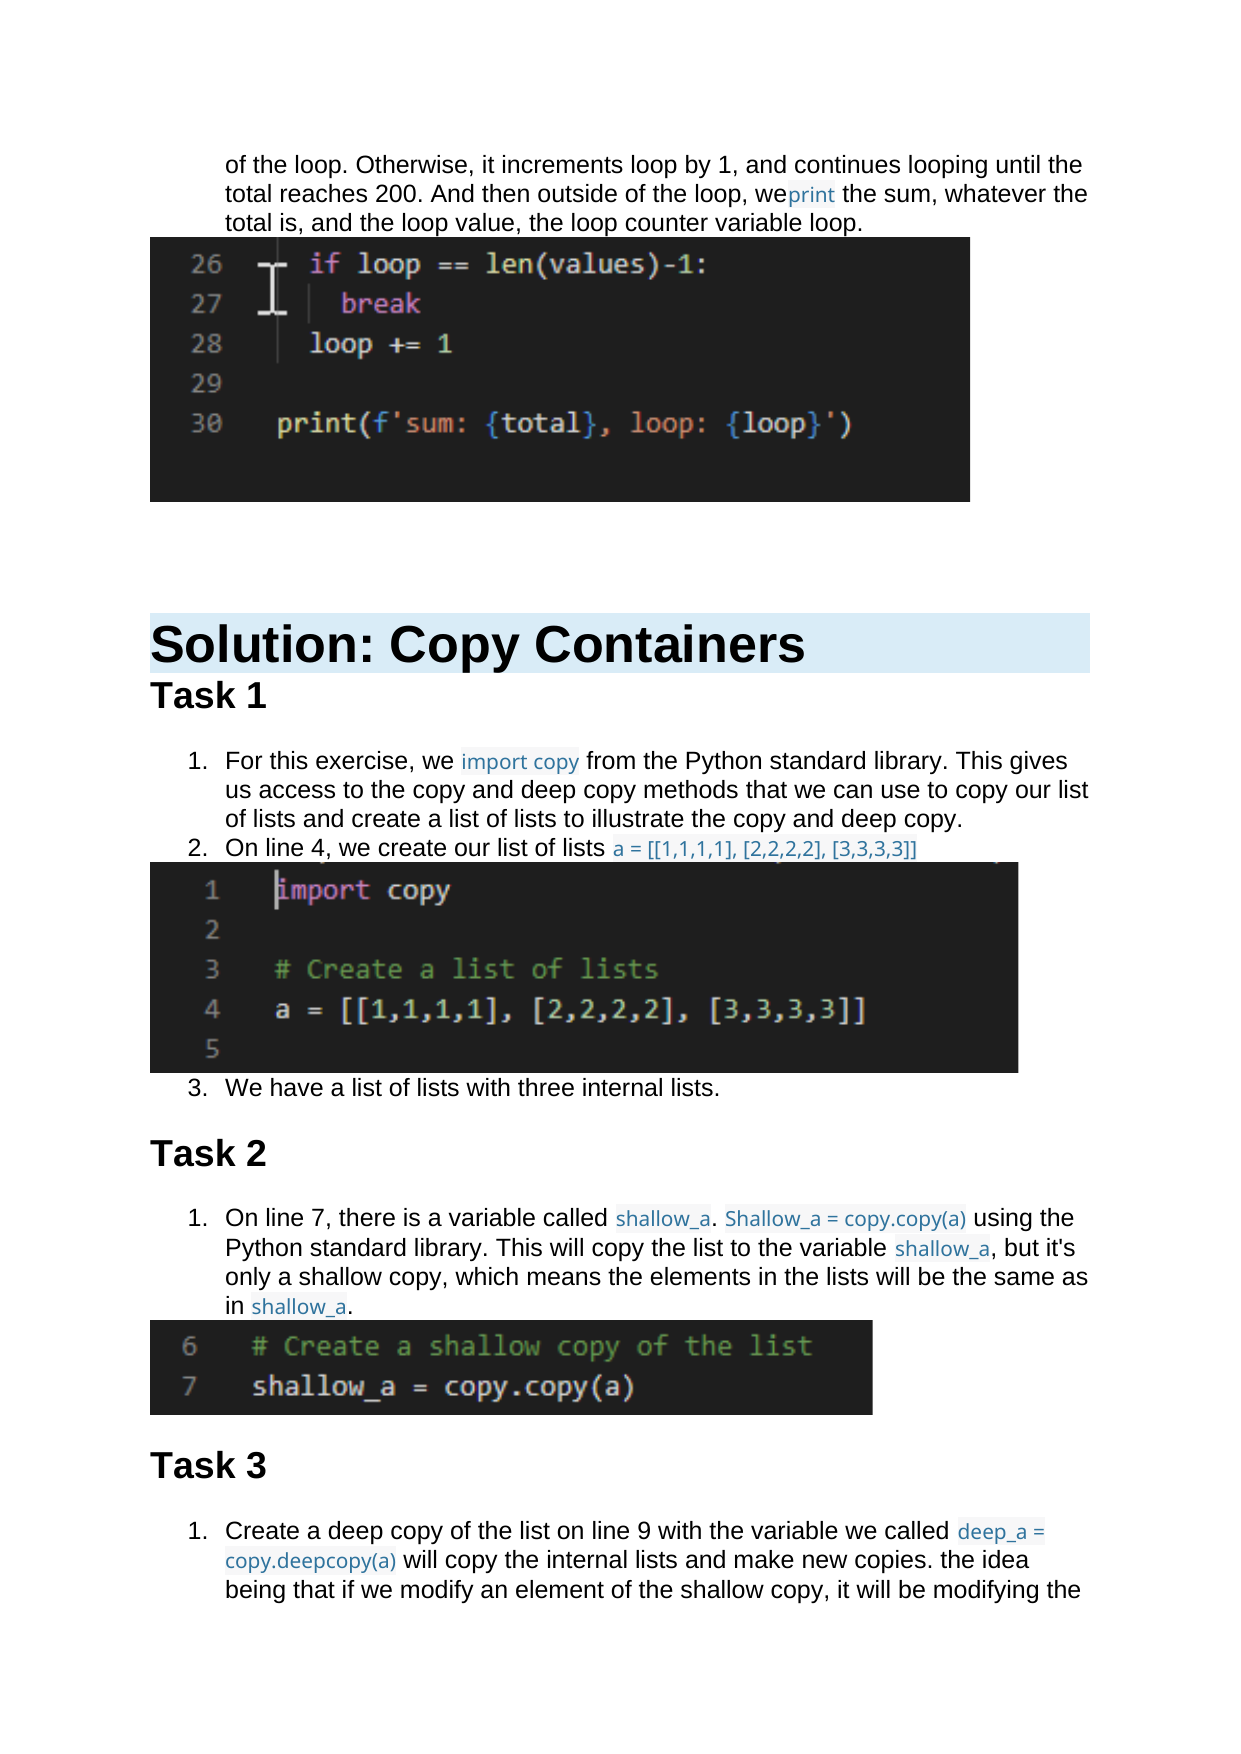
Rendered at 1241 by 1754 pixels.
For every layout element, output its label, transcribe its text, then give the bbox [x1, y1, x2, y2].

subtitle Task 3 [150, 1443, 1090, 1486]
list On line 4, we create our list of lists a = [[1,1,1,1], [2,2,2,2], [3,3,3,3]] [187, 833, 1090, 862]
subtitle Task 2 [150, 1131, 1090, 1174]
list For this exercise, we import copy from the Python standard library. This gives us access to the copy and deep copy methods that we can use to copy our list of lists and create a list of lists to illustrate the copy and deep copy. [187, 746, 1090, 833]
subtitle Task 1 [150, 673, 1090, 717]
picture [150, 1320, 873, 1415]
picture [150, 862, 1019, 1073]
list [187, 1516, 1090, 1603]
subtitle Solution: Copy Containers [150, 613, 1090, 673]
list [187, 150, 1090, 237]
list We have a list of lists with three internal lists. [187, 1073, 1090, 1102]
list On line 7, there is a variable called shallow_a. Shallow_a = copy.copy(a) using the Python standard library. This will copy the list to the variable shallow_a, but it's only a shallow copy, which means the elements in the lists will be the same as in shallow_a. [187, 1203, 1090, 1321]
picture [150, 237, 971, 502]
